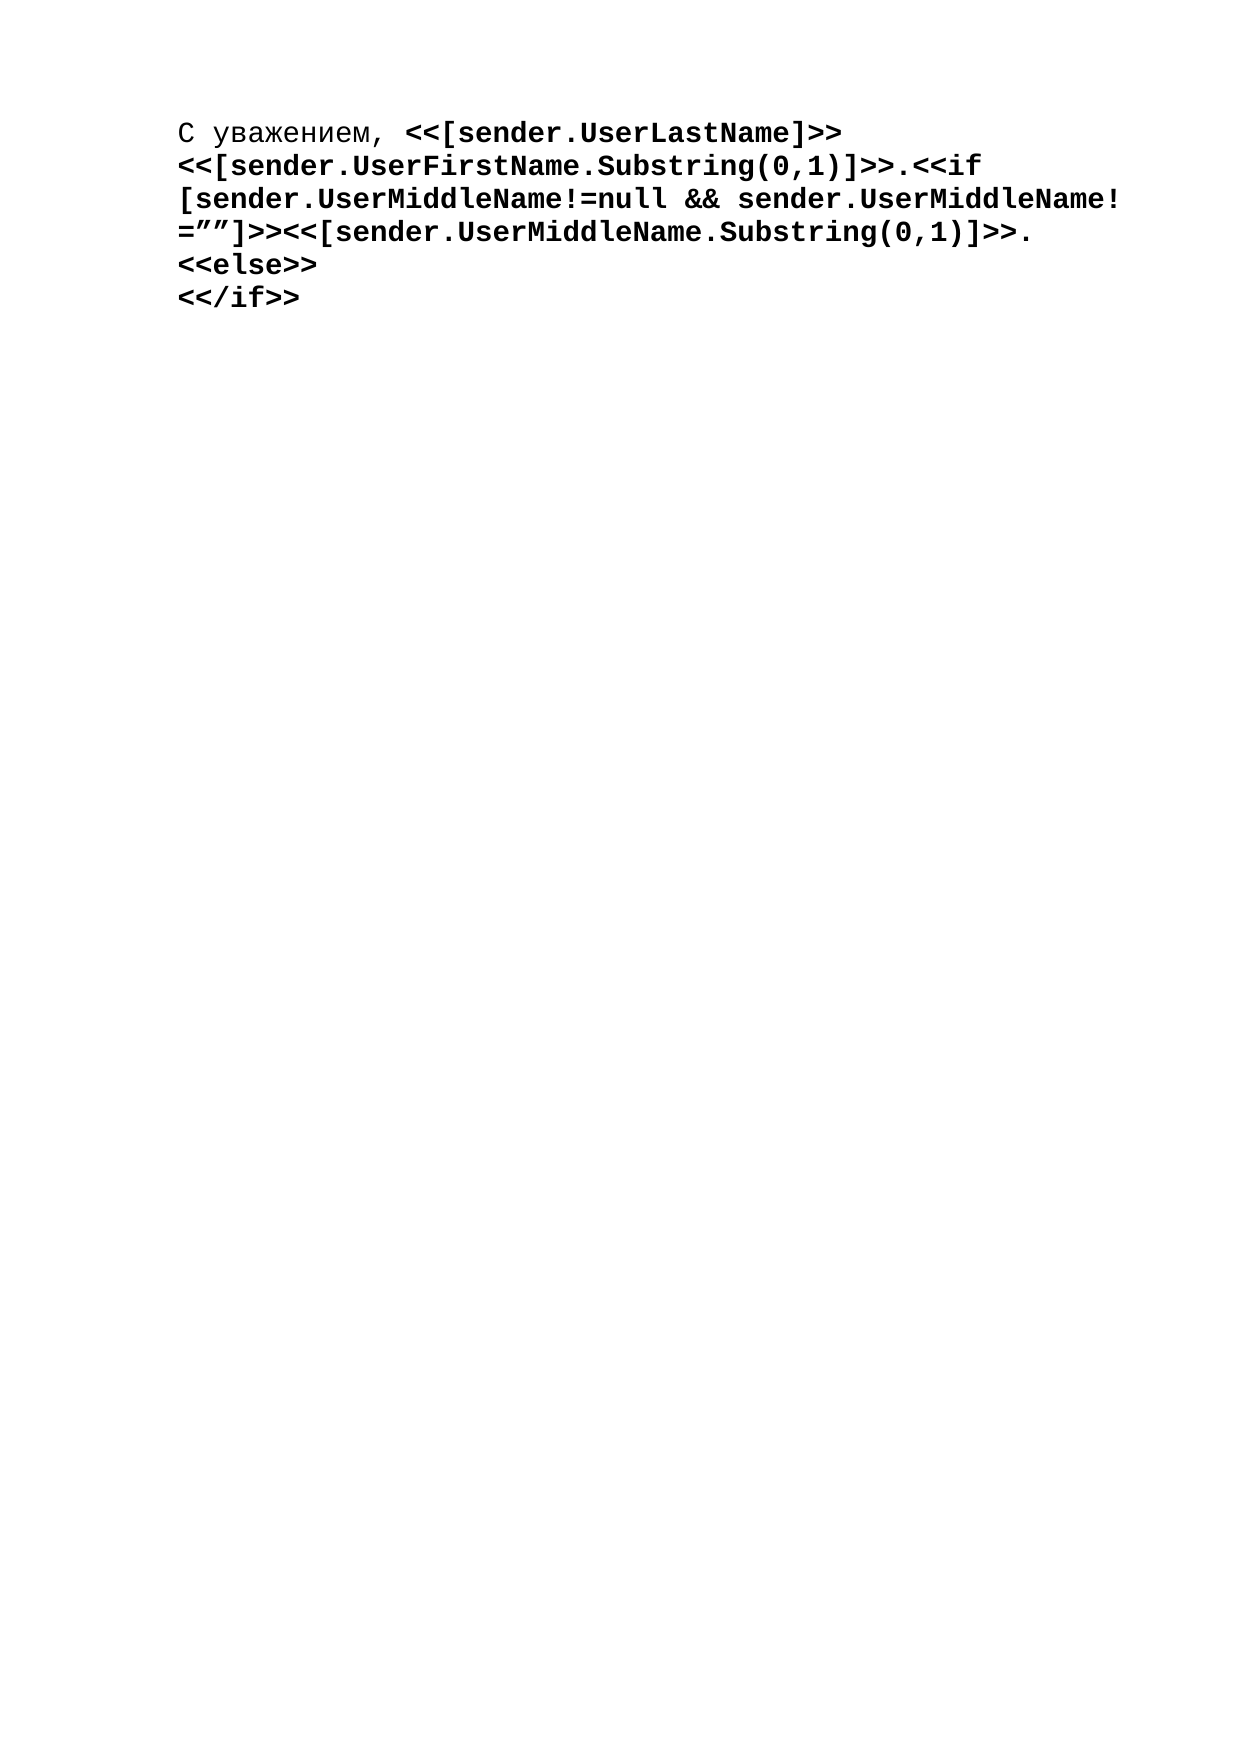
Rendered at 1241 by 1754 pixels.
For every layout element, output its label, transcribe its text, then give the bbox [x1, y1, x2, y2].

text С уважением, <<[sender.UserLastName]>> <<[sender.UserFirstName.Substring(0,1)]>>.<<if [sender.UserMiddleName!=null && sender.UserMiddleName!=””]>><<[sender.UserMiddleName.Substring(0,1)]>>. [177, 118, 1152, 250]
text <</if>> [177, 283, 1152, 316]
text <<else>> [177, 250, 1152, 283]
